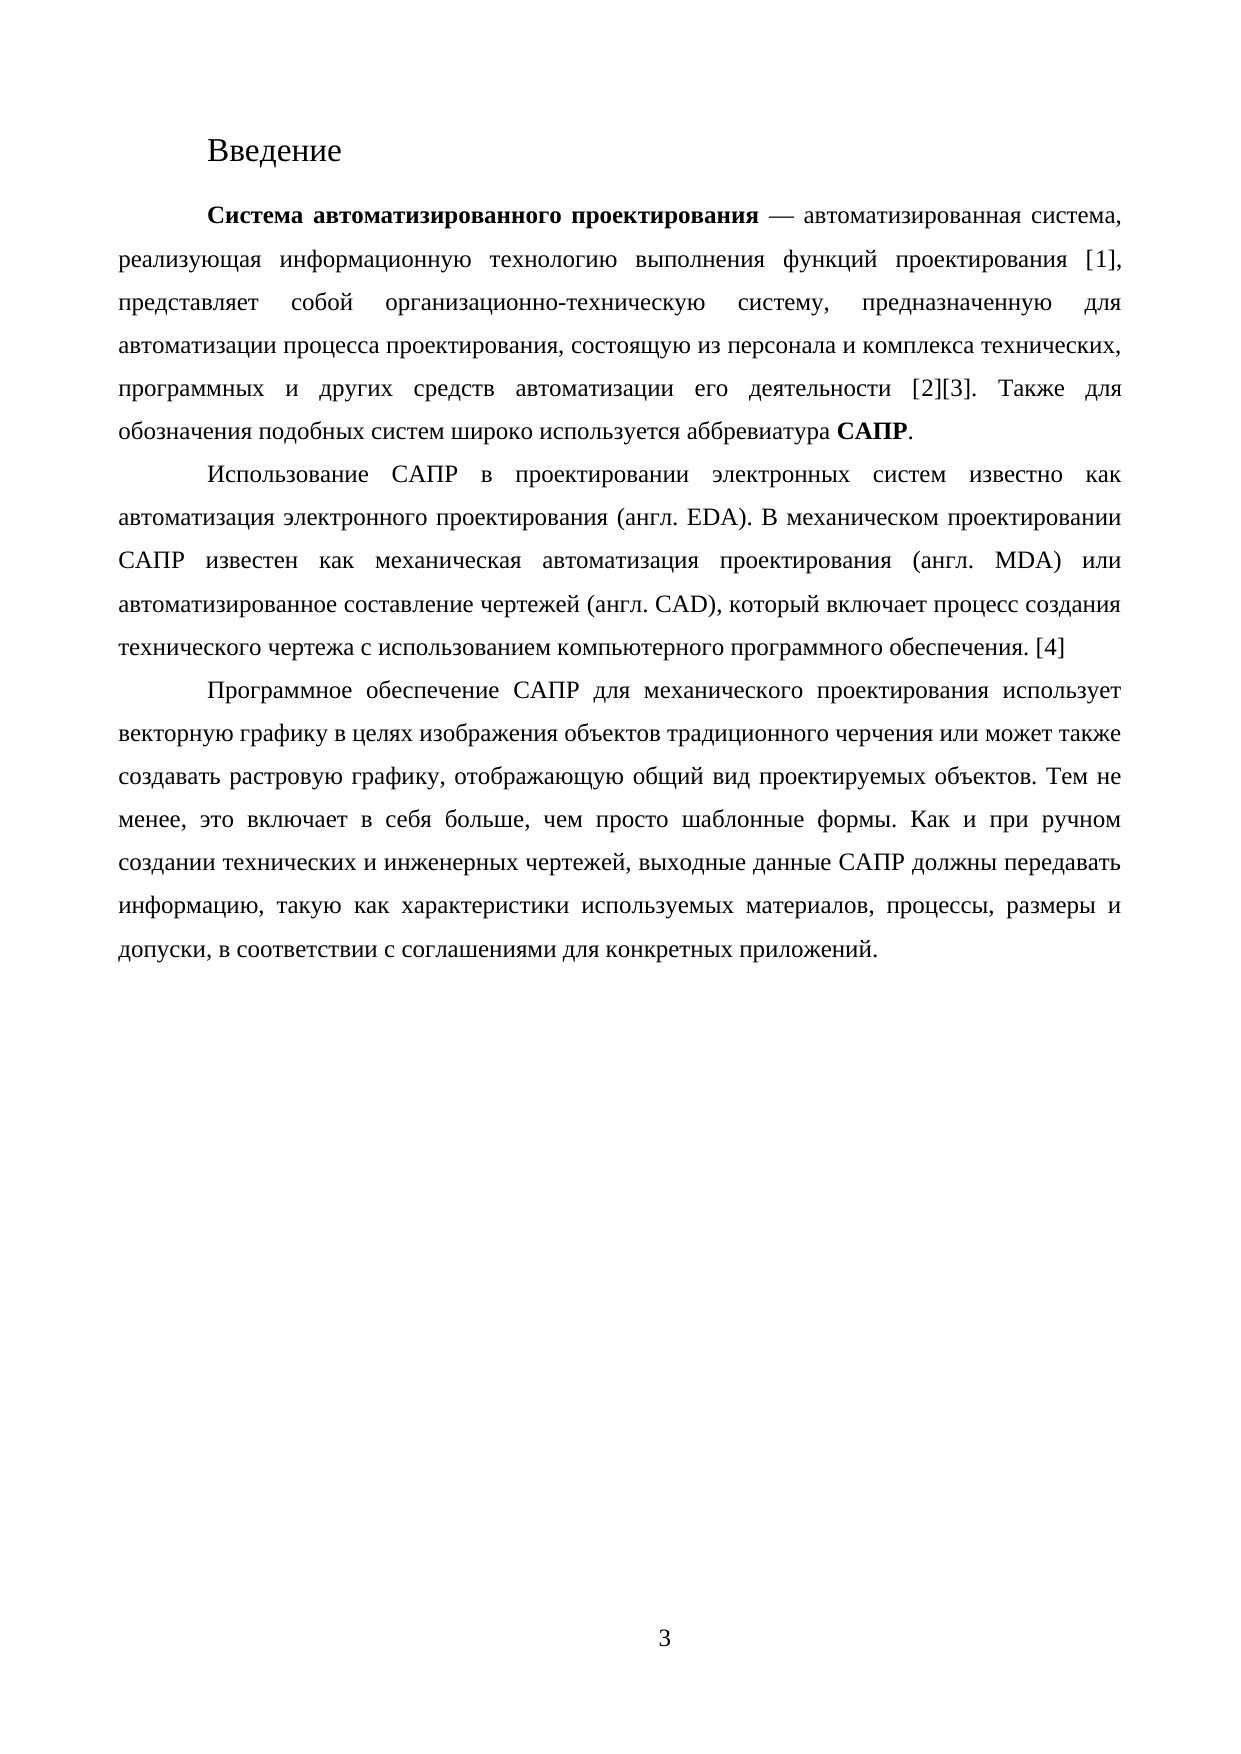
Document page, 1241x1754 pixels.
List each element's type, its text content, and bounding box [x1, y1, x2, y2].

text Система автоматизированного проектирования — автоматизированная система, реализующая информационную технологию выполнения функций проектирования [2], представляет собой организационно-техническую систему, предназначенную для автоматизации процесса проектирования, состоящую из персонала и комплекса технических, программных и других средств автоматизации его деятельности [3][4]. Также для обозначения подобных систем широко используется аббревиатура САПР. [118, 201, 1122, 445]
text Использование САПР в проектировании электронных систем известно как автоматизация электронного проектирования (англ. EDA). В механическом проектировании САПР известен как механическая автоматизация проектирования (англ. MDA) или автоматизированное составление чертежей (англ. CAD), который включает процесс создания технического чертежа с использованием компьютерного программного обеспечения. [5] [118, 459, 1122, 661]
text Программное обеспечение САПР для механического проектирования использует векторную графику в целях изображения объектов традиционного черчения или может также создавать растровую графику, отображающую общий вид проектируемых объектов. Тем не менее, это включает в себя больше, чем просто шаблонные формы. Как и при ручном создании технических и инженерных чертежей, выходные данные САПР должны передавать информацию, такую ​​как характеристики используемых материалов, процессы, размеры и допуски, в соответствии с соглашениями для конкретных приложений. [118, 675, 1122, 962]
subtitle Введение [118, 131, 1122, 169]
